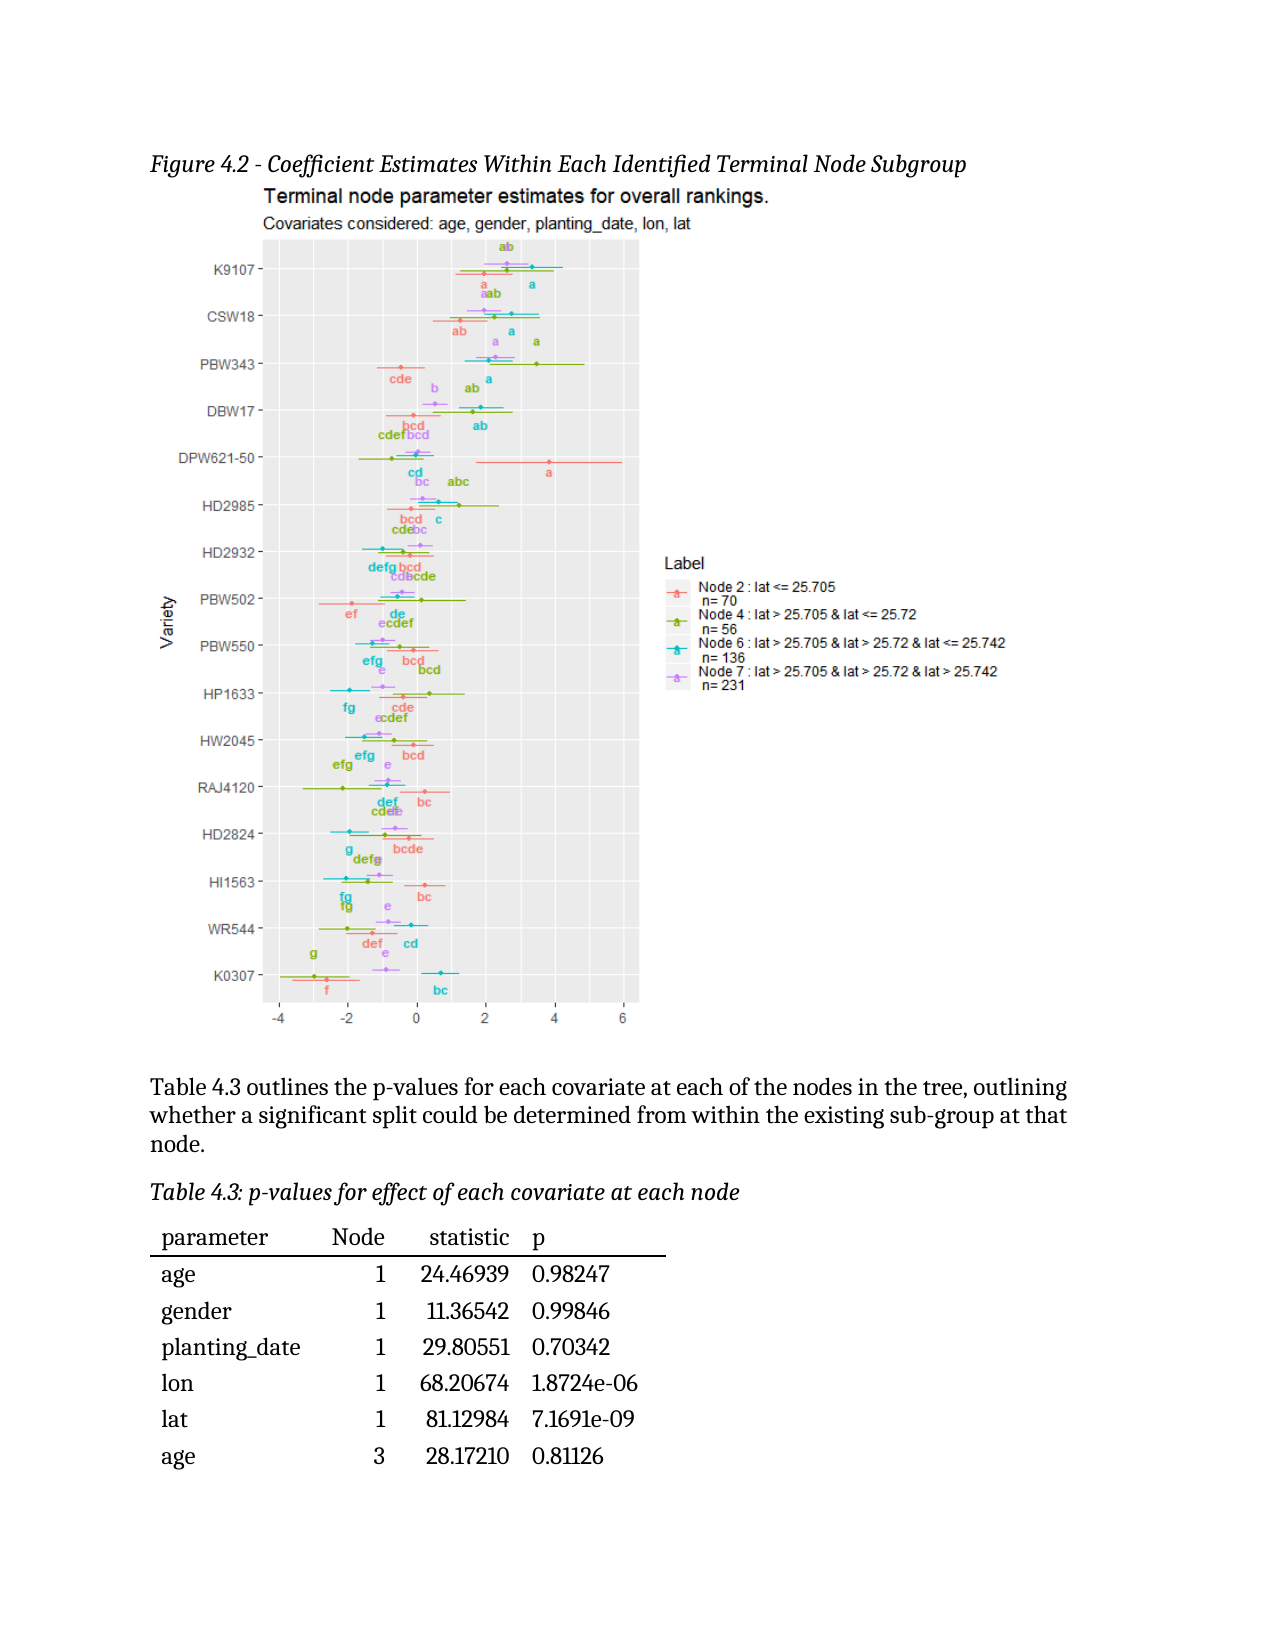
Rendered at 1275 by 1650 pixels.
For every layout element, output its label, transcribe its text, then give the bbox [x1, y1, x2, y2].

table_cell 3 [317, 1438, 396, 1474]
table_cell 11.36542 [396, 1293, 521, 1329]
table_cell 1 [317, 1257, 396, 1293]
table_cell age [150, 1257, 317, 1293]
table_cell 28.17210 [396, 1438, 521, 1474]
table_cell 29.80551 [396, 1329, 521, 1365]
table_cell lon [150, 1365, 317, 1402]
table_cell lat [150, 1402, 317, 1438]
text Table 4.3: p-values for effect of each covariate at each node [150, 1177, 1125, 1206]
table_cell planting_date [150, 1329, 317, 1365]
table_header parameter [150, 1219, 317, 1255]
table_cell 0.70342 [521, 1329, 666, 1365]
table_cell 1 [317, 1402, 396, 1438]
table_cell 81.12984 [396, 1402, 521, 1438]
picture [150, 178, 1025, 1054]
table_cell gender [150, 1293, 317, 1329]
table_cell age [150, 1438, 317, 1474]
table_cell 0.98247 [521, 1257, 666, 1293]
table_cell 1 [317, 1293, 396, 1329]
table_cell 1.8724e-06 [521, 1365, 666, 1402]
table_cell 0.81126 [521, 1438, 666, 1474]
table_cell 24.46939 [396, 1257, 521, 1293]
text Table 4.3 outlines the p-values for each covariate at each of the nodes in the tree, outlining whether a significant split could be determined from within the existing sub-group at that node. [150, 1072, 1125, 1159]
table_header statistic [396, 1219, 521, 1255]
table_cell 0.99846 [521, 1293, 666, 1329]
table_cell 1 [317, 1329, 396, 1365]
table_cell 68.20674 [396, 1365, 521, 1402]
table_cell 7.1691e-09 [521, 1402, 666, 1438]
table_header Node [317, 1219, 396, 1255]
table_cell 1 [317, 1365, 396, 1402]
table_header p [521, 1219, 666, 1255]
